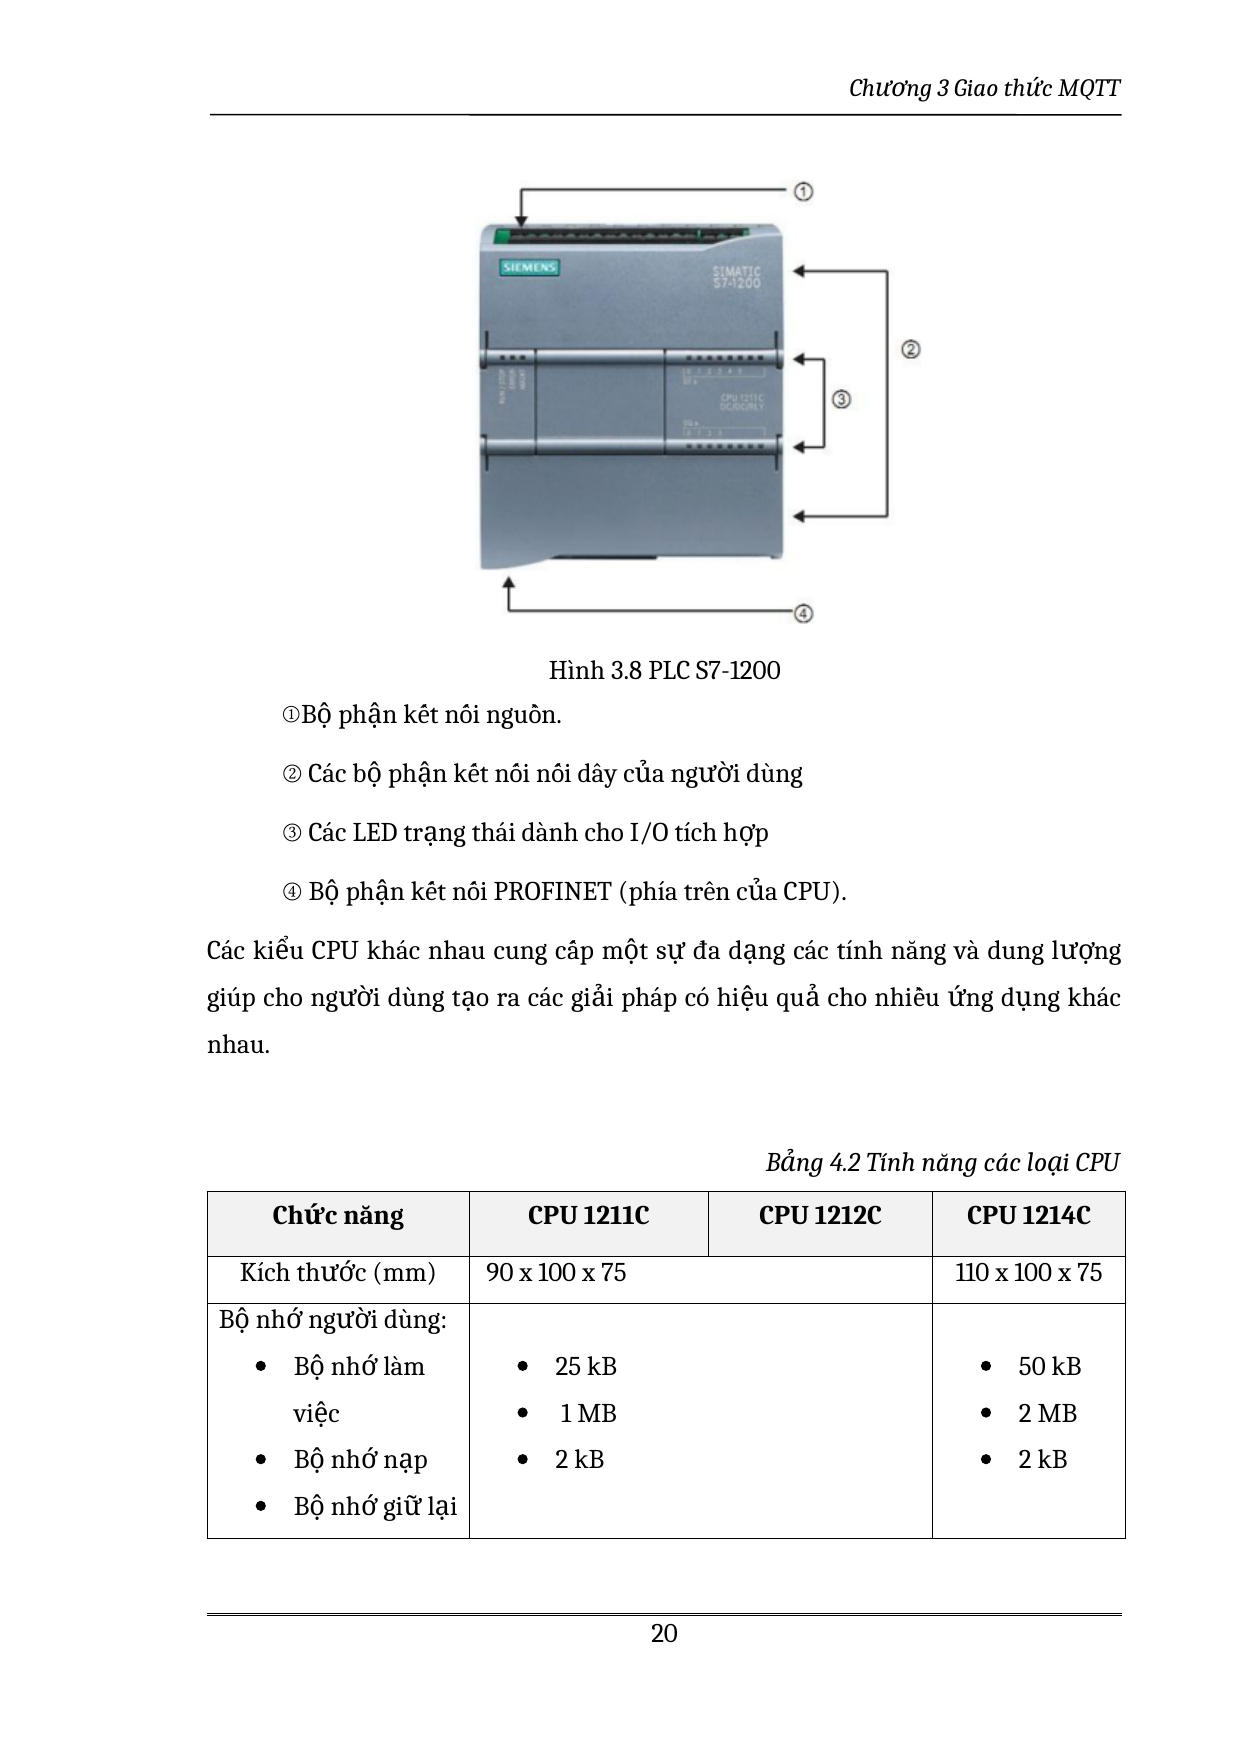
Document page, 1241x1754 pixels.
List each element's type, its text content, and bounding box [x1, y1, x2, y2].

table_cell Bộ nhớ người dùng: Bộ nhớ làm việc Bộ nhớ nạp Bộ nhớ giữ lại [208, 1304, 469, 1538]
table_cell 25 kB 1 MB 2 kB [470, 1304, 709, 1538]
table_header Chức năng [208, 1192, 469, 1256]
text ② Các bộ phận kết nối nối dây của người dùng [207, 758, 1122, 789]
picture [474, 177, 930, 627]
table_cell 90 x 100 x 75 [470, 1257, 709, 1303]
text ④ Bộ phận kết nối PROFINET (phía trên của CPU). [207, 876, 1122, 907]
table_cell Kích thước (mm) [208, 1257, 469, 1303]
text Bộ phận kết nối nguồn. [207, 699, 1122, 730]
text Các kiểu CPU khác nhau cung cấp một sự đa dạng các tính năng và dung lượng giúp cho người dùng tạo ra các giải pháp có hiệu quả cho nhiều ứng dụng khác nhau. [207, 935, 1122, 1060]
table_cell [709, 1304, 932, 1538]
table_header CPU 1212C [709, 1192, 932, 1256]
table_cell [709, 1257, 932, 1303]
table_header CPU 1211C [470, 1192, 708, 1256]
text ③ Các LED trạng thái dành cho I/O tích hợp [207, 817, 1122, 848]
table_header CPU 1214C [933, 1192, 1125, 1256]
table_cell 50 kB 2 MB 2 kB [933, 1304, 1125, 1538]
table_cell 110 x 100 x 75 [933, 1257, 1125, 1303]
